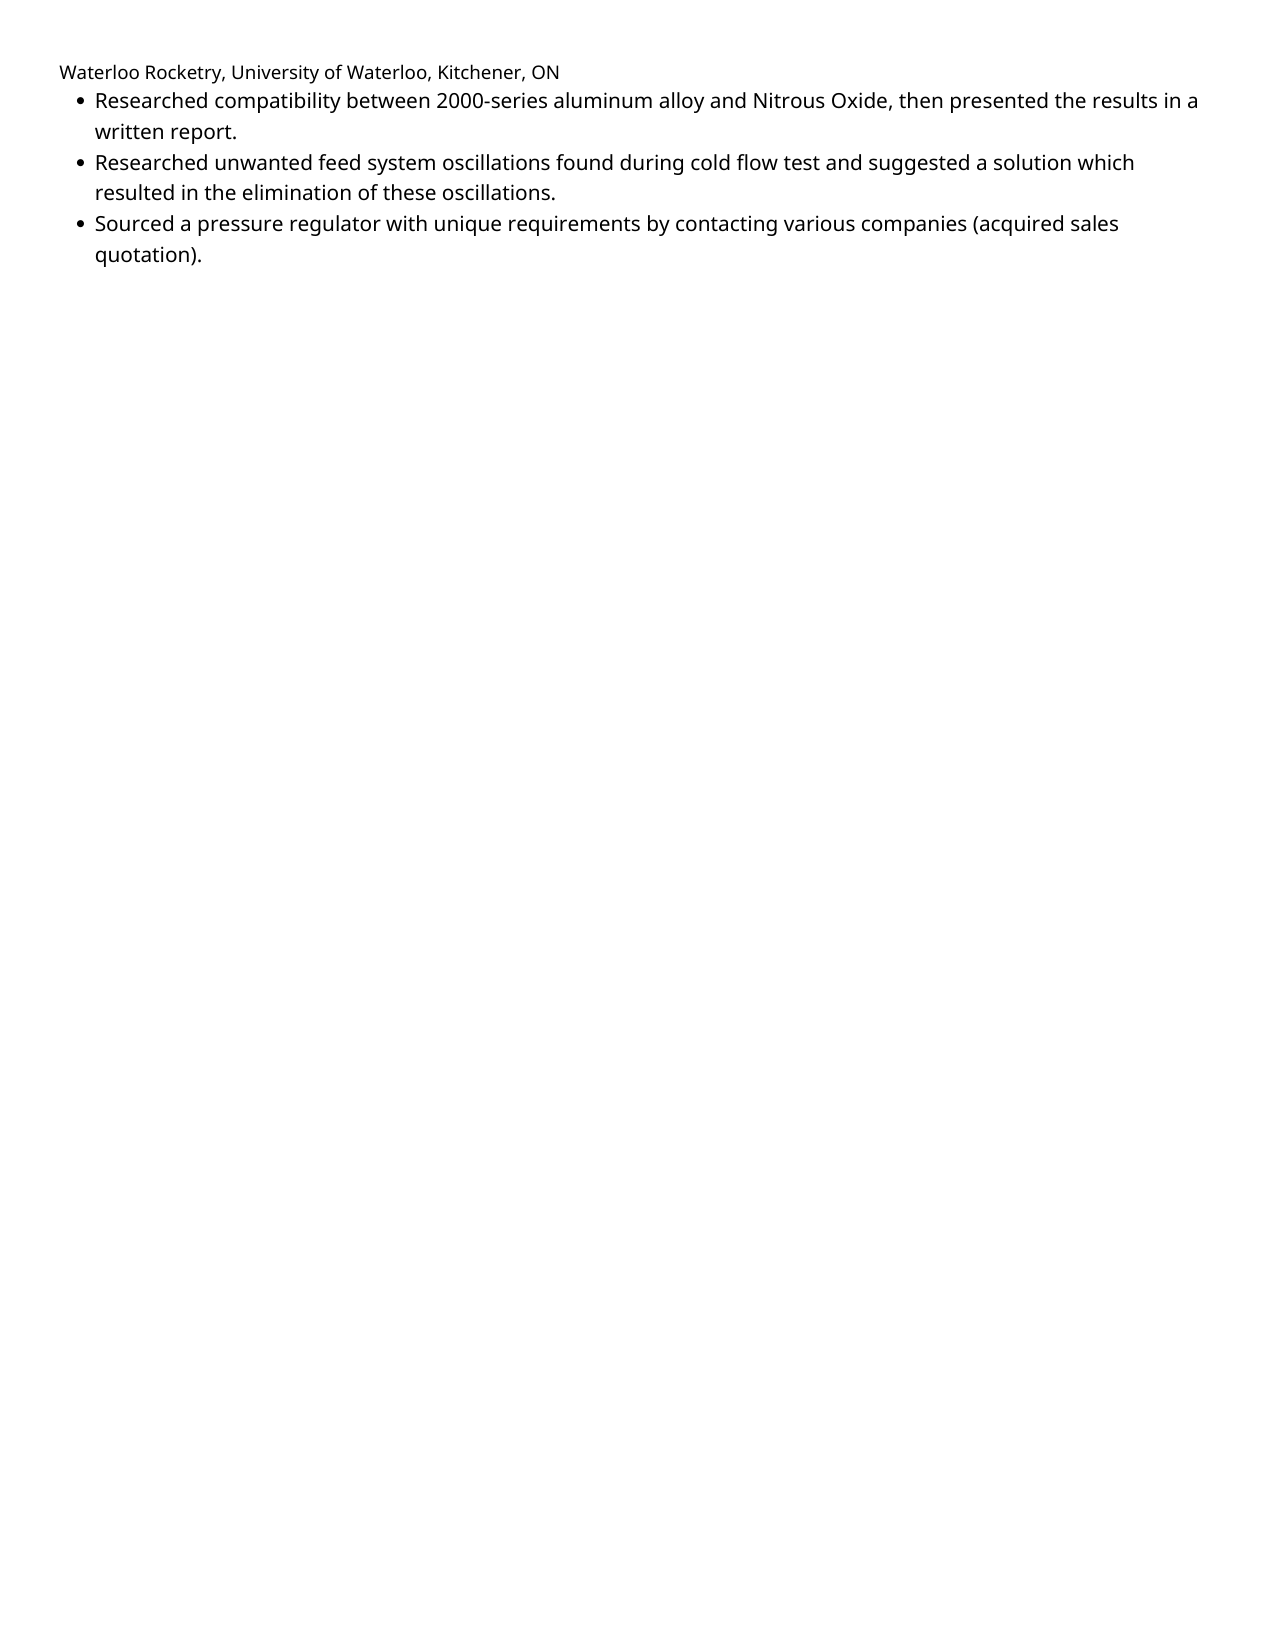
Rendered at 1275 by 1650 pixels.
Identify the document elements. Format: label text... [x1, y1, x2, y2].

text Waterloo Rocketry, University of Waterloo, Kitchener, ON [59, 59, 1216, 84]
list Researched compatibility between 2000-series aluminum alloy and Nitrous Oxide, then presented the results in a written report. [77, 87, 1216, 146]
list Sourced a pressure regulator with unique requirements by contacting various companies (acquired sales quotation). [77, 209, 1216, 268]
